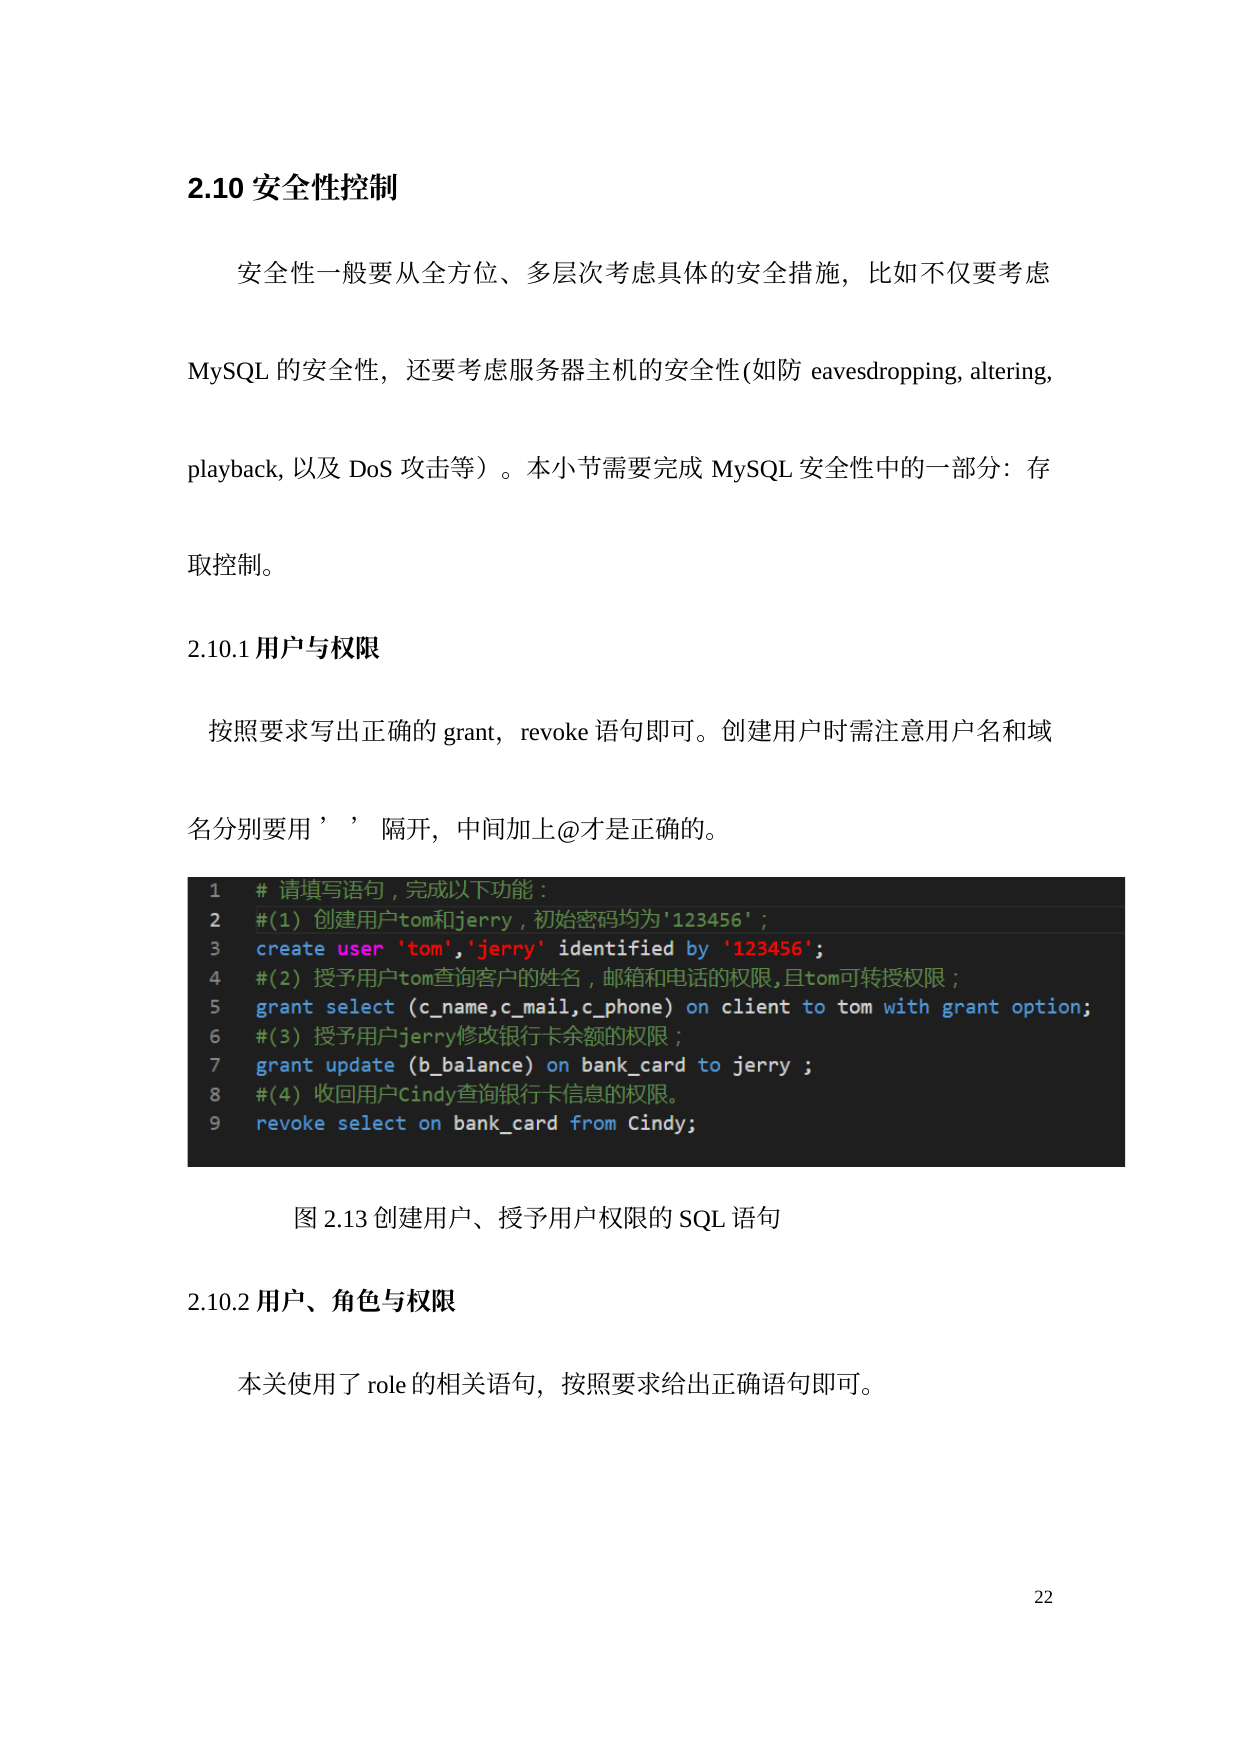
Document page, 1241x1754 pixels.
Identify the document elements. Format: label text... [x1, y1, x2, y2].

text 图2.13 创建用户、授予用户权限的SQL语句 [187, 1184, 1053, 1249]
subtitle 2.10 安全性控制 [187, 153, 1053, 218]
text 安全性一般要从全方位、多层次考虑具体的安全措施，比如不仅要考虑MySQL 的安全性，还要考虑服务器主机的安全性(如防 eavesdropping, altering, playback, 以及 DoS 攻击等）。本小节需要完成 MySQL 安全性中的一部分：存取控制。 [187, 239, 1053, 596]
text 2.10.1用户与权限 [187, 614, 1053, 679]
picture [187, 877, 1125, 1167]
text 按照要求写出正确的grant，revoke语句即可。创建用户时需注意用户名和域名分别要用 ’ ’ 隔开，中间加上@才是正确的。 [187, 697, 1053, 860]
text 本关使用了role的相关语句，按照要求给出正确语句即可。 [187, 1350, 1053, 1415]
text 2.10.2 用户、角色与权限 [187, 1267, 1053, 1332]
